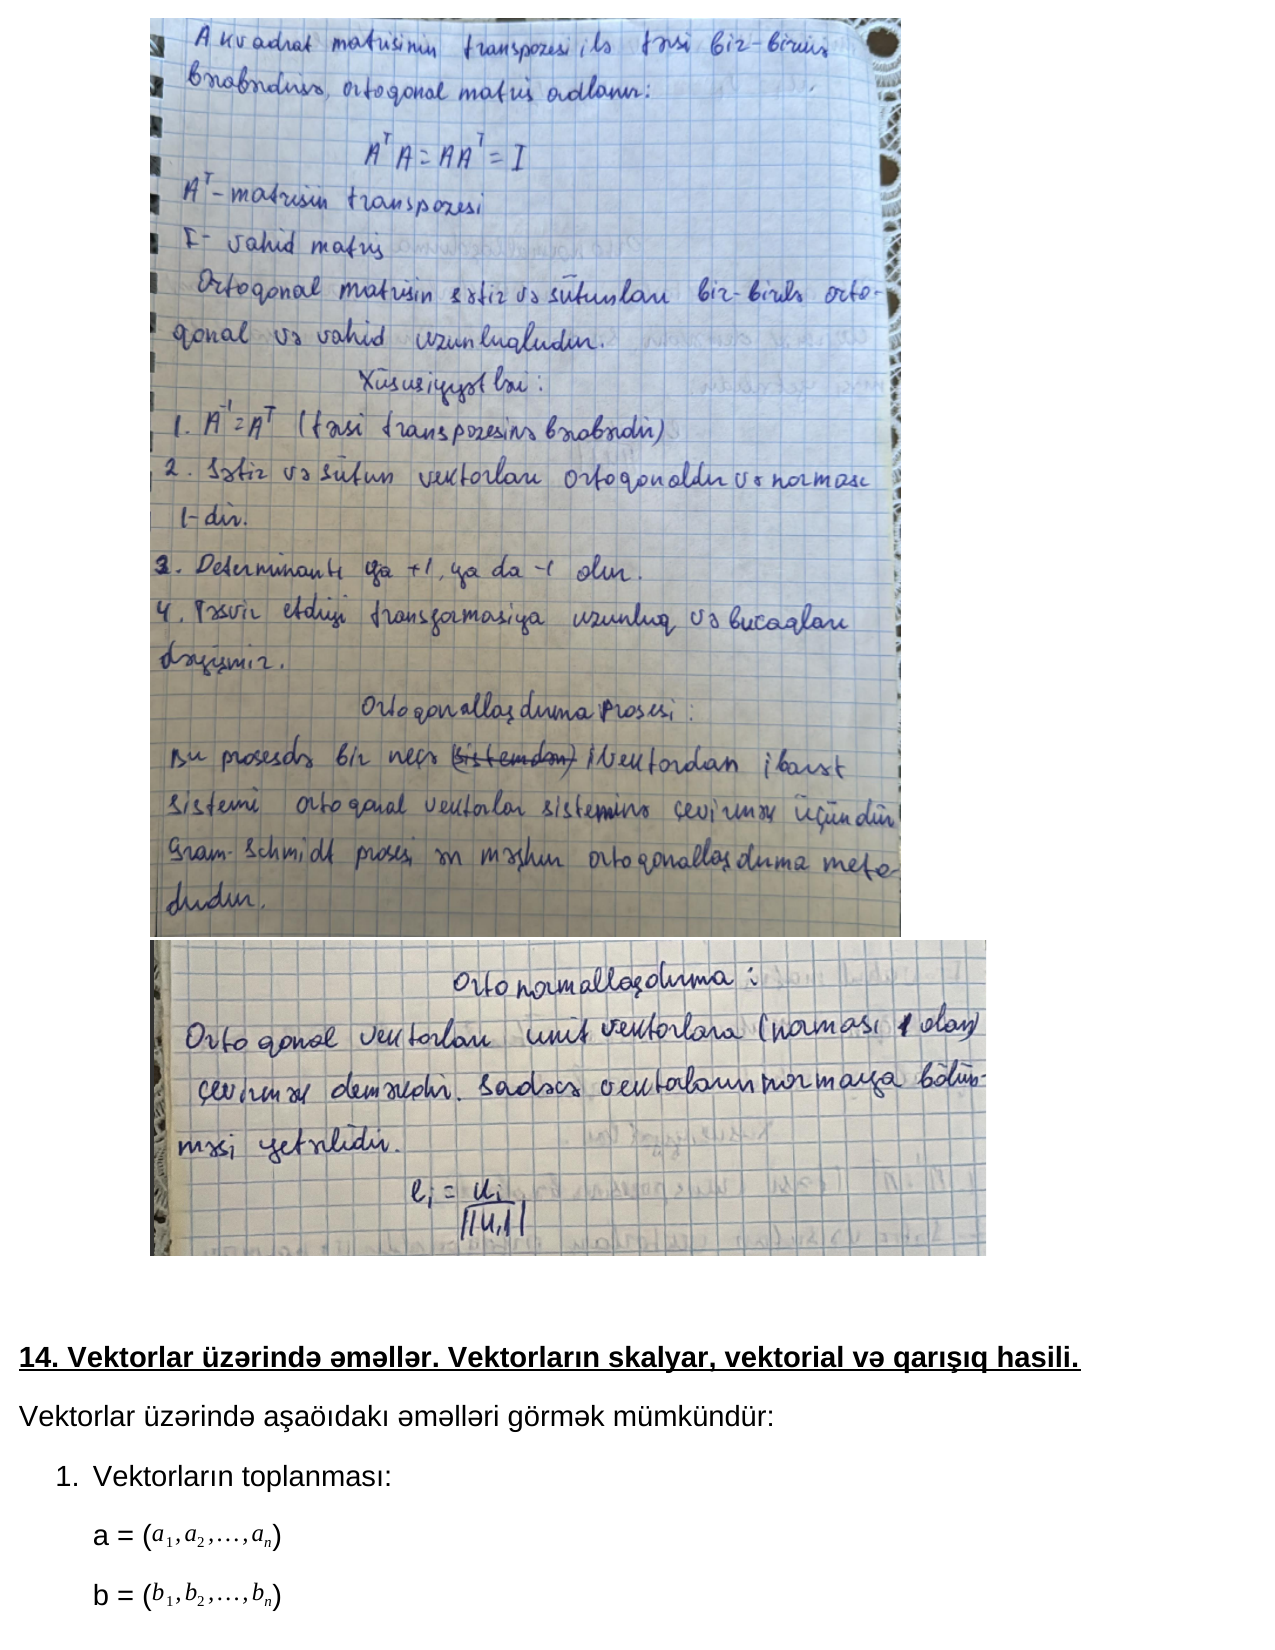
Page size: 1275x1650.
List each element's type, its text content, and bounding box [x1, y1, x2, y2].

text 14. Vektorlar üzərində əməllər. Vektorların skalyar, vektorial və qarışıq hasili. [19, 1340, 1256, 1374]
picture [150, 940, 987, 1256]
text Vektorlar üzərində aşaöıdakı əməlləri görmək mümkündür: [19, 1399, 1256, 1433]
picture [150, 18, 901, 937]
list Vektorların toplanması: [55, 1459, 1256, 1492]
text a = (​) [93, 1518, 1256, 1552]
text b = (​) [93, 1578, 1256, 1611]
